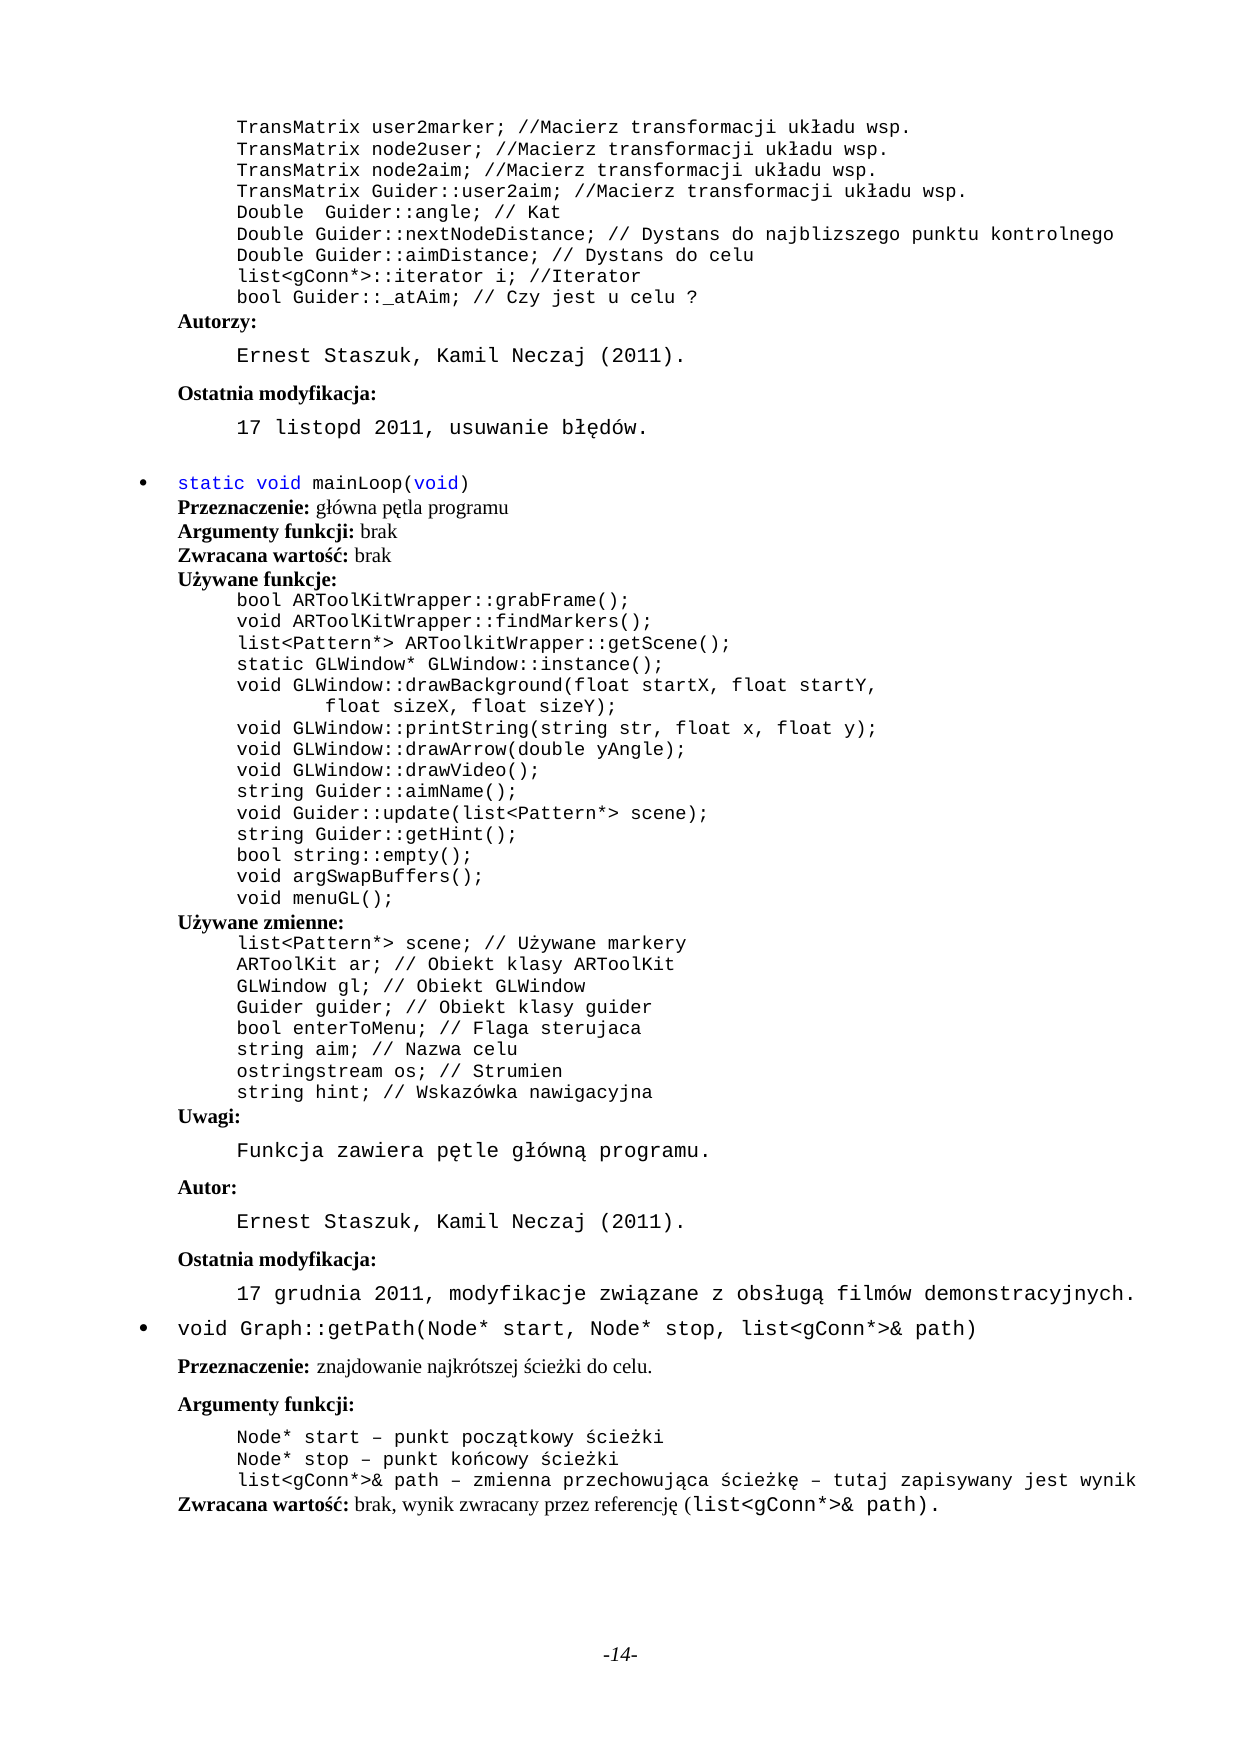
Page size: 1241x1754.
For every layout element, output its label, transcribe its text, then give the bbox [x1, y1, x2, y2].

text string aim; // Nazwa celu [236, 1040, 1137, 1061]
text Guider guider; // Obiekt klasy guider [236, 998, 1137, 1019]
text void GLWindow::drawVideo(); [236, 761, 1137, 782]
text void GLWindow::printString(string str, float x, float y); [236, 718, 1137, 740]
list Używane funkcje: [177, 567, 1137, 591]
text list<Pattern*> scene; // Używane markery [236, 934, 1137, 955]
text GLWindow gl; // Obiekt GLWindow [236, 976, 1137, 998]
text 17 listopd 2011, usuwanie błędów. [177, 417, 1137, 441]
list Przeznaczenie: znajdowanie najkrótszej ścieżki do celu. [177, 1354, 1137, 1378]
list Node* stop – punkt końcowy ścieżki [236, 1449, 1137, 1471]
list Używane zmienne: [177, 910, 1137, 934]
list bool Guider::_atAim; // Czy jest u celu ? [236, 288, 1137, 309]
text float sizeX, float sizeY); [325, 697, 1137, 718]
text string Guider::aimName(); [236, 782, 1137, 803]
text ostringstream os; // Strumien [236, 1061, 1137, 1083]
list TransMatrix node2user; //Macierz transformacji układu wsp. [236, 139, 1137, 161]
list Argumenty funkcji: [177, 1392, 1137, 1416]
list Zwracana wartość: brak, wynik zwracany przez referencję (list<gConn*>& path). [177, 1492, 1137, 1518]
list Double Guider::angle; // Kat [236, 203, 1137, 224]
text void argSwapBuffers(); [236, 867, 1137, 888]
text string hint; // Wskazówka nawigacyjna [236, 1083, 1137, 1104]
text list<Pattern*> ARToolkitWrapper::getScene(); [236, 633, 1137, 655]
text 17 grudnia 2011, modyfikacje związane z obsługą filmów demonstracyjnych. [177, 1283, 1137, 1306]
list TransMatrix Guider::user2aim; //Macierz transformacji układu wsp. [236, 182, 1137, 203]
text void GLWindow::drawArrow(double yAngle); [236, 740, 1137, 761]
list Autorzy: [177, 309, 1137, 333]
list Node* start – punkt początkowy ścieżki [236, 1428, 1137, 1449]
list Ostatnia modyfikacja: [177, 381, 1137, 405]
list void ARToolKitWrapper::findMarkers(); [236, 612, 1137, 633]
list TransMatrix user2marker; //Macierz transformacji układu wsp. [236, 118, 1137, 139]
list Zwracana wartość: brak [177, 543, 1137, 567]
text string Guider::getHint(); [236, 825, 1137, 846]
list list<gConn*>& path – zmienna przechowująca ścieżkę – tutaj zapisywany jest wynik [236, 1471, 1137, 1492]
list Uwagi: [177, 1104, 1137, 1128]
text Funkcja zawiera pętle główną programu. [177, 1140, 1137, 1163]
text bool string::empty(); [236, 846, 1137, 867]
list list<gConn*>::iterator i; //Iterator [236, 267, 1137, 288]
text Ernest Staszuk, Kamil Neczaj (2011). [177, 1211, 1137, 1235]
list Autor: [177, 1175, 1137, 1199]
text ARToolKit ar; // Obiekt klasy ARToolKit [236, 955, 1137, 976]
list void Graph::getPath(Node* start, Node* stop, list<gConn*>& path) [140, 1318, 1137, 1342]
text void menuGL(); [236, 888, 1137, 910]
list Ostatnia modyfikacja: [177, 1247, 1137, 1271]
text void GLWindow::drawBackground(float startX, float startY, [236, 676, 1137, 697]
text void Guider::update(list<Pattern*> scene); [236, 803, 1137, 825]
list Double Guider::nextNodeDistance; // Dystans do najblizszego punktu kontrolnego [236, 224, 1137, 246]
list static void mainLoop(void) [140, 473, 1137, 495]
list bool ARToolKitWrapper::grabFrame(); [236, 591, 1137, 612]
list Przeznaczenie: główna pętla programu [177, 495, 1137, 519]
list Argumenty funkcji: brak [177, 519, 1137, 543]
text bool enterToMenu; // Flaga sterujaca [236, 1019, 1137, 1040]
text static GLWindow* GLWindow::instance(); [236, 655, 1137, 676]
list TransMatrix node2aim; //Macierz transformacji układu wsp. [236, 161, 1137, 182]
text Ernest Staszuk, Kamil Neczaj (2011). [177, 345, 1137, 369]
list Double Guider::aimDistance; // Dystans do celu [236, 246, 1137, 267]
